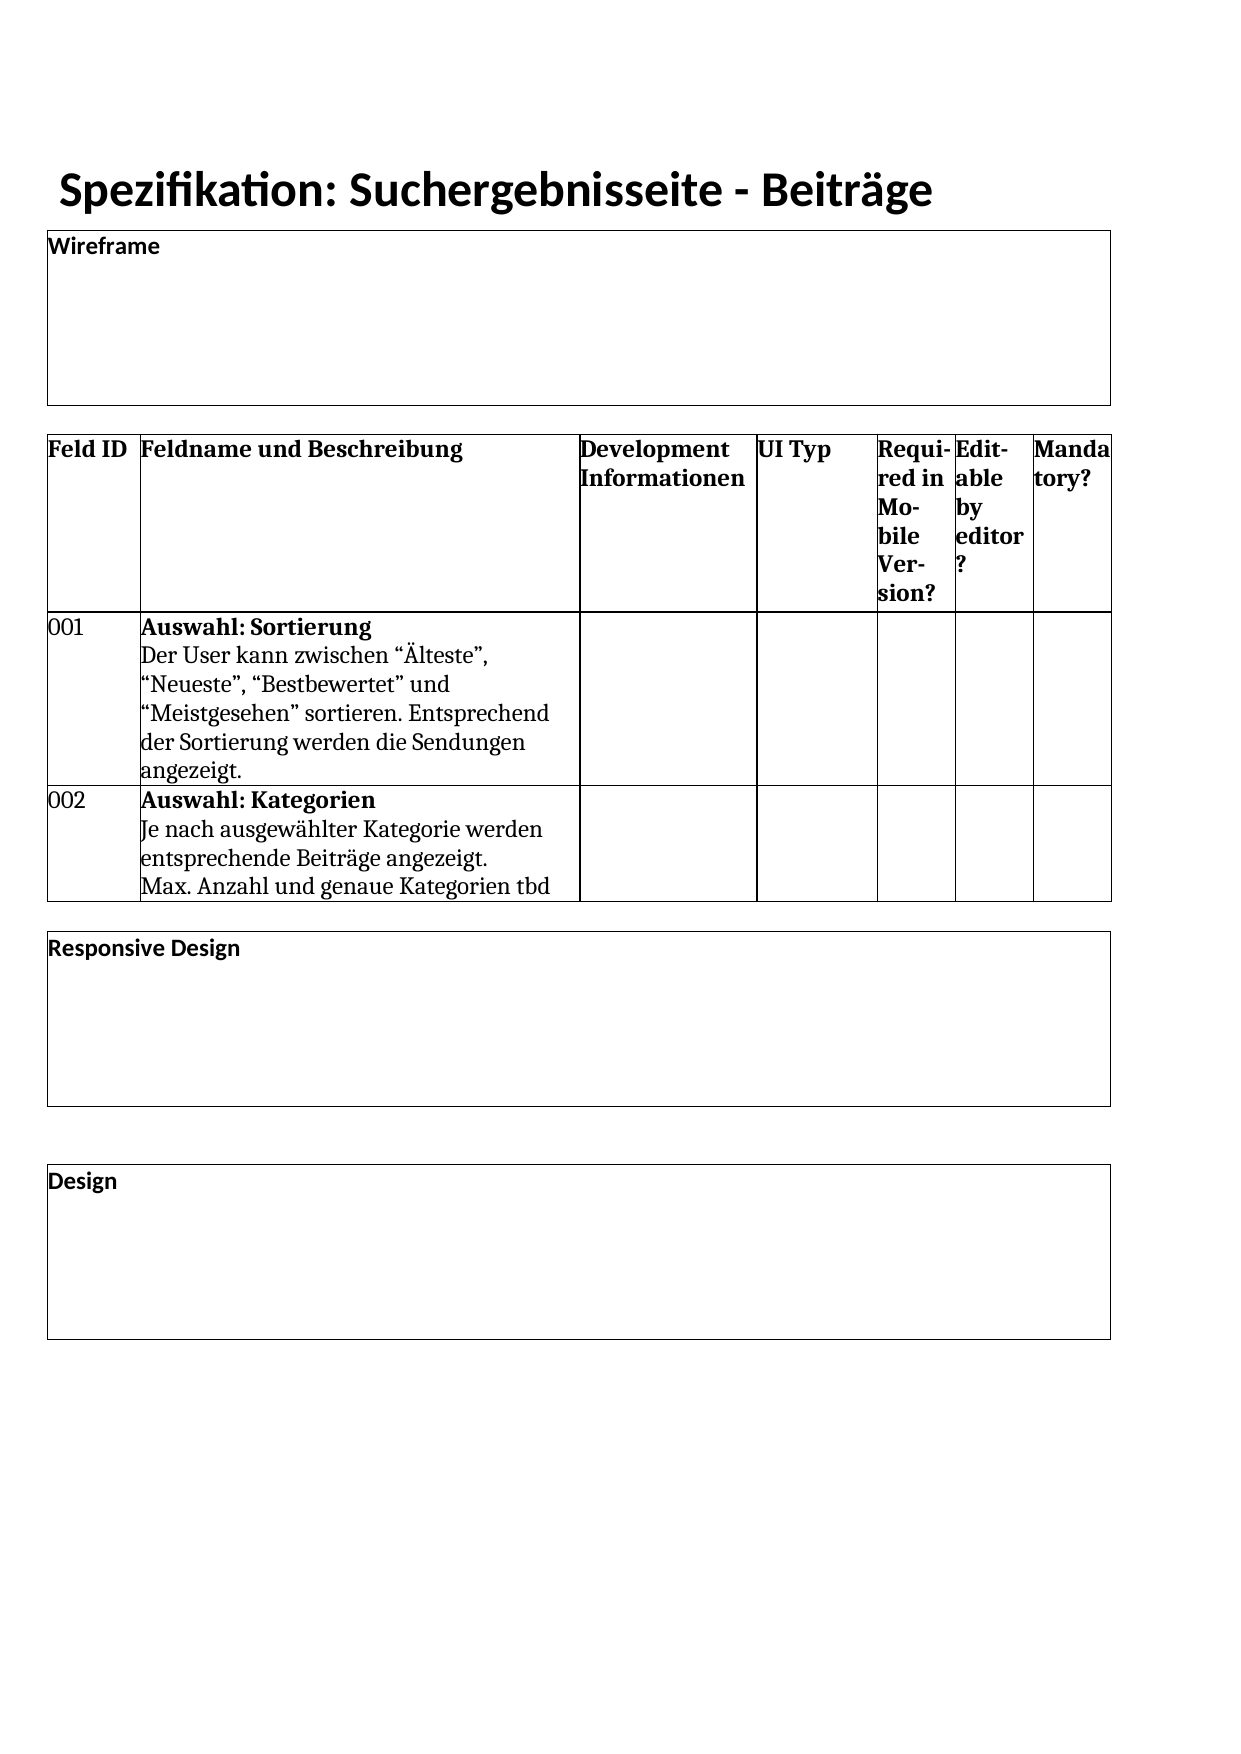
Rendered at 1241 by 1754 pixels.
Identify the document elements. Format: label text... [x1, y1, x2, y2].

table_header Mandatory? [1034, 435, 1111, 611]
table_cell [878, 786, 955, 901]
table_header Requi-red in Mo-bile Ver-sion? [878, 435, 955, 611]
table_cell [758, 613, 877, 785]
table_header Edit-able by editor? [956, 435, 1033, 611]
table_cell Auswahl: Kategorien Je nach ausgewählter Kategorie werden entsprechende Beiträge angezeigt. Max. Anzahl und genaue Kategorien tbd [141, 786, 579, 901]
table_cell [1034, 613, 1111, 785]
table_header Feld ID [48, 435, 140, 611]
table_cell [878, 613, 955, 785]
table_cell [956, 613, 1033, 785]
table_cell [956, 786, 1033, 901]
table_cell 002 [48, 786, 140, 901]
table_header Design [48, 1165, 1110, 1339]
table_header Wireframe [48, 231, 1110, 404]
table_header Feldname und Beschreibung [141, 435, 579, 611]
table_cell [581, 613, 756, 785]
table_cell 001 [48, 613, 140, 785]
table_cell [758, 786, 877, 901]
table_cell [581, 786, 756, 901]
table_header Responsive Design [48, 932, 1110, 1106]
table_header Development Informationen [581, 435, 756, 611]
table_cell [1034, 786, 1111, 901]
text Spezifikation: Suchergebnisseite - Beiträge [59, 158, 1093, 219]
table_header UI Typ [758, 435, 877, 611]
table_cell Auswahl: Sortierung Der User kann zwischen “Älteste”, “Neueste”, “Bestbewertet” und “Meistgesehen” sortieren. Entsprechend der Sortierung werden die Sendungen angezeigt. [141, 613, 579, 785]
